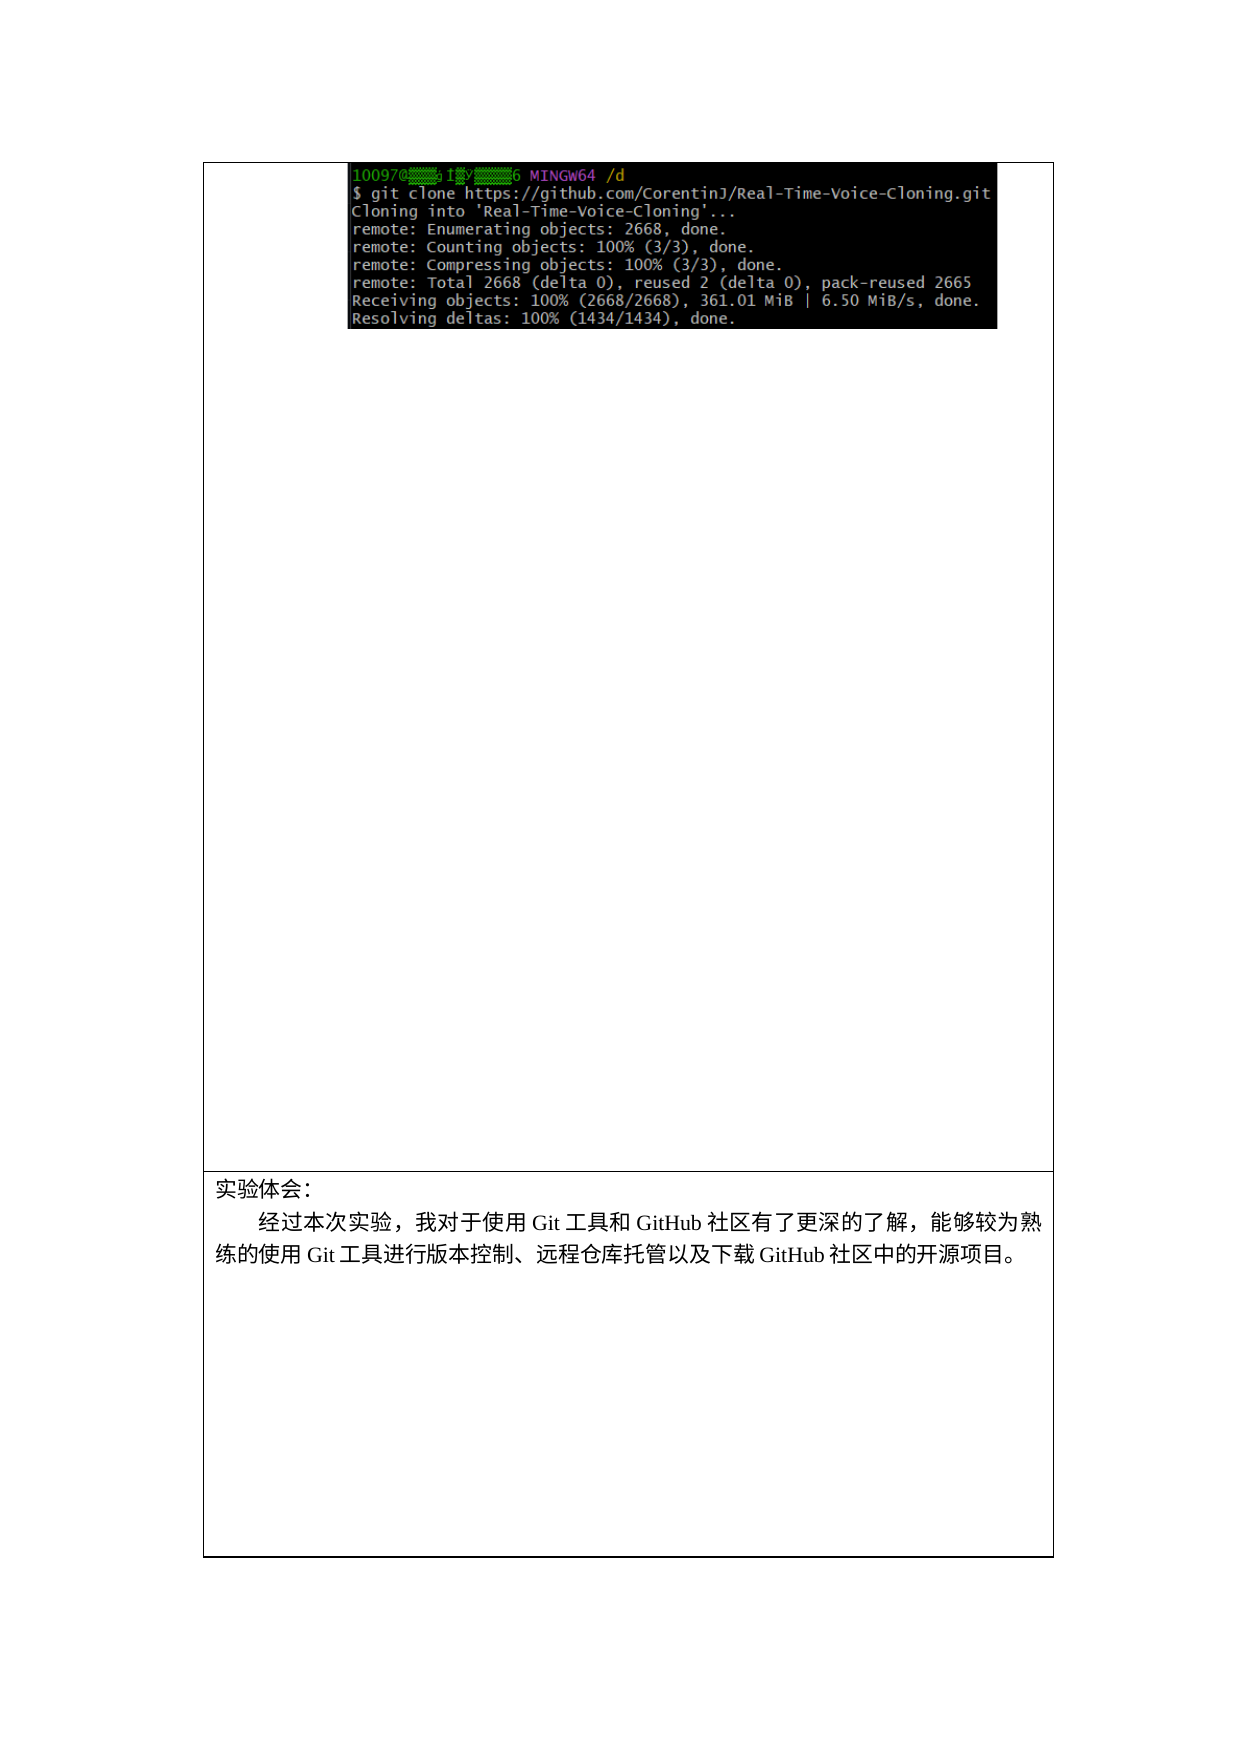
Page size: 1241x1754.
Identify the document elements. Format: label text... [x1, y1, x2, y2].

picture [347, 163, 998, 329]
table_cell 实验体会： 经过本次实验，我对于使用Git工具和GitHub社区有了更深的了解，能够较为熟练的使用Git工具进行版本控制、远程仓库托管以及下载GitHub社区中的开源项目。 [204, 1172, 1053, 1556]
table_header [204, 163, 1053, 1171]
